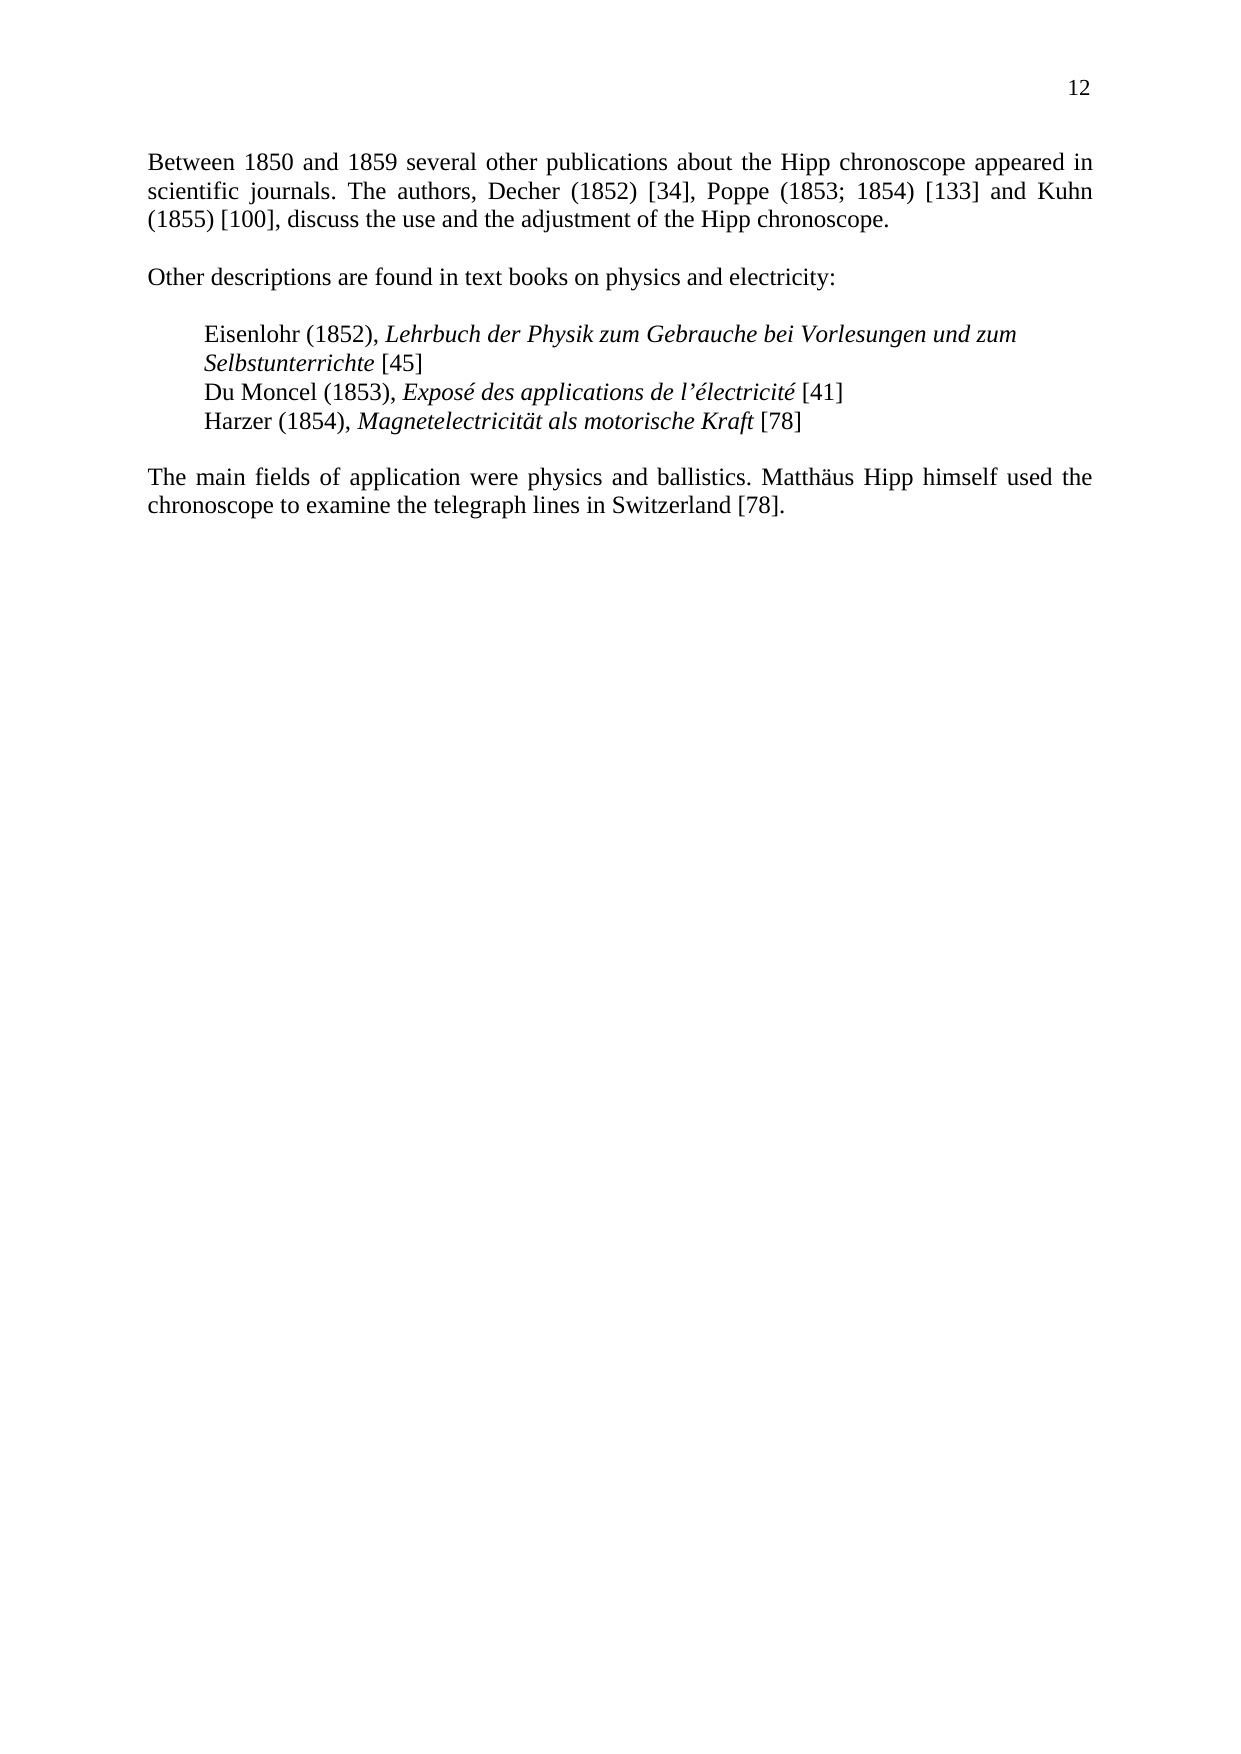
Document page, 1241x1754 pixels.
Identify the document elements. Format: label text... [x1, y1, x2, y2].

text Between 1850 and 1859 several other publications about the Hipp chronoscope appeared in scientific journals. The authors, Decher (1852) [34], Poppe (1853; 1854) [133] and Kuhn (1855) [100], discuss the use and the adjustment of the Hipp chronoscope. [147, 147, 1094, 233]
text Eisenlohr (1852), Lehrbuch der Physik zum Gebrauche bei Vorlesungen und zum Selbstunterrichte [45] [204, 319, 1071, 377]
text The main fields of application were physics and ballistics. Matthäus Hipp himself used the chronoscope to examine the telegraph lines in Switzerland [78]. [147, 463, 1094, 519]
text Du Moncel (1853), Exposé des applications de l’électricité [41] Harzer (1854), Magnetelectricität als motorische Kraft [78] [204, 377, 846, 434]
text Other descriptions are found in text books on physics and electricity: [147, 262, 1178, 291]
